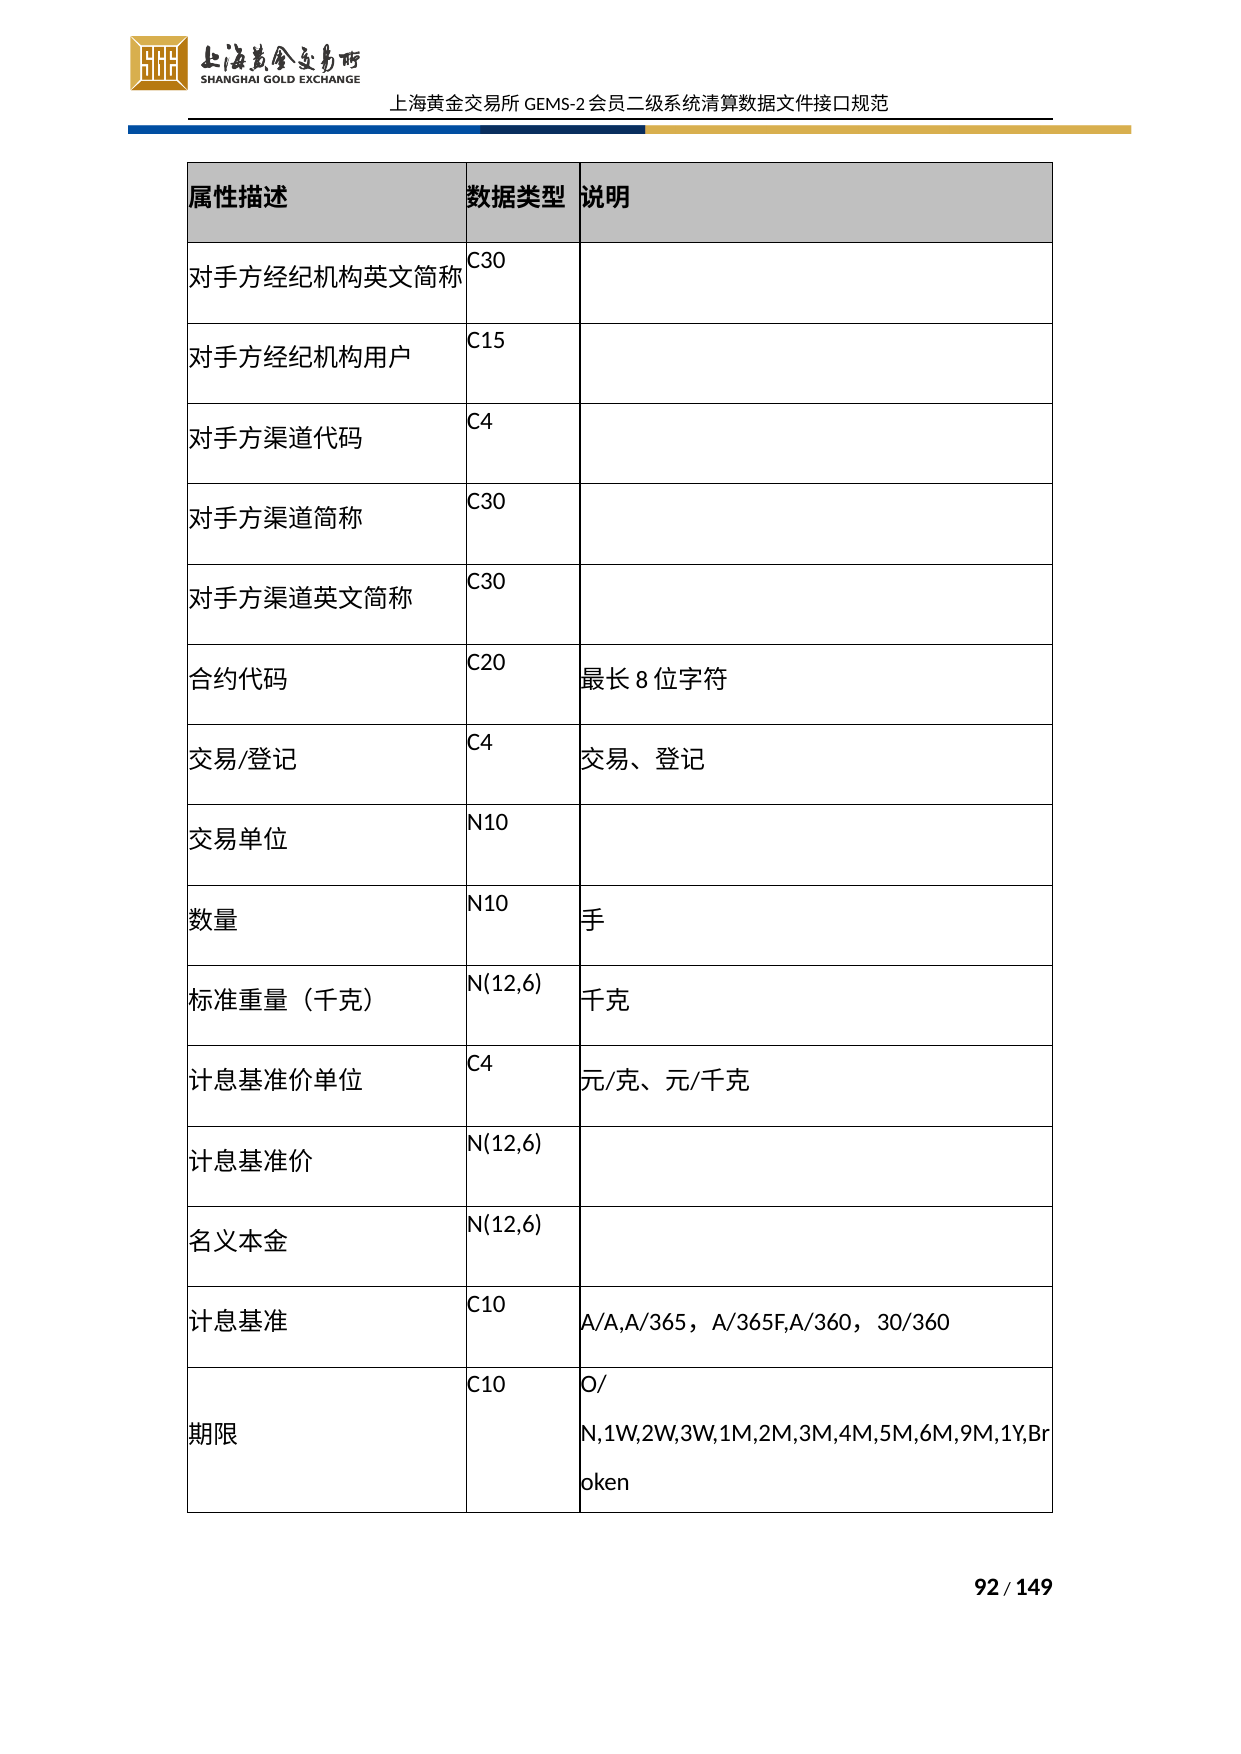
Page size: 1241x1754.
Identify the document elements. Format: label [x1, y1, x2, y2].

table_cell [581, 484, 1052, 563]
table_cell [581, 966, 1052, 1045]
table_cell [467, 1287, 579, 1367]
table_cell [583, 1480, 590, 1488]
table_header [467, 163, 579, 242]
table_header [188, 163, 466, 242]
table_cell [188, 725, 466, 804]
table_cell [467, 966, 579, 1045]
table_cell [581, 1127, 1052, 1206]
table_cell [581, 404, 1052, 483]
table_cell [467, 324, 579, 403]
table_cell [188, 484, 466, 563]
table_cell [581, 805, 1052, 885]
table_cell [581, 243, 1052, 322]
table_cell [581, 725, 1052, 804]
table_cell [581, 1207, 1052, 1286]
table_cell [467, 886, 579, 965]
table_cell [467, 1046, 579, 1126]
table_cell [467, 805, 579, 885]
picture [128, 36, 1132, 134]
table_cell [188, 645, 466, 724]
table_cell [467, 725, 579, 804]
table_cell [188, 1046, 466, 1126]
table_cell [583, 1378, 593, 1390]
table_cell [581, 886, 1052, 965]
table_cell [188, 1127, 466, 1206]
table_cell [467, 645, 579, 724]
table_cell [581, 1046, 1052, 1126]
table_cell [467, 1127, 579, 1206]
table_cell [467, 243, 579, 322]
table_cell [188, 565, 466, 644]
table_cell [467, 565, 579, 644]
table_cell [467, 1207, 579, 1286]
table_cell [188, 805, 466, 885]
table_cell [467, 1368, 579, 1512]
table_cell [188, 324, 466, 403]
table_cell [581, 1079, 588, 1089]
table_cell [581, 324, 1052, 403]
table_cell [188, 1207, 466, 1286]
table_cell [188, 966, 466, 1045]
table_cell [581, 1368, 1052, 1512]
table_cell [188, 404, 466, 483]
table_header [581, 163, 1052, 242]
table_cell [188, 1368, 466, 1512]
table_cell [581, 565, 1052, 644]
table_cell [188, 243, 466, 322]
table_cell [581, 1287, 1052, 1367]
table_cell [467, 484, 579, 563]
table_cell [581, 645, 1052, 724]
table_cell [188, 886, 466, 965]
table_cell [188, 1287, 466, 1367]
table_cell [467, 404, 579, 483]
